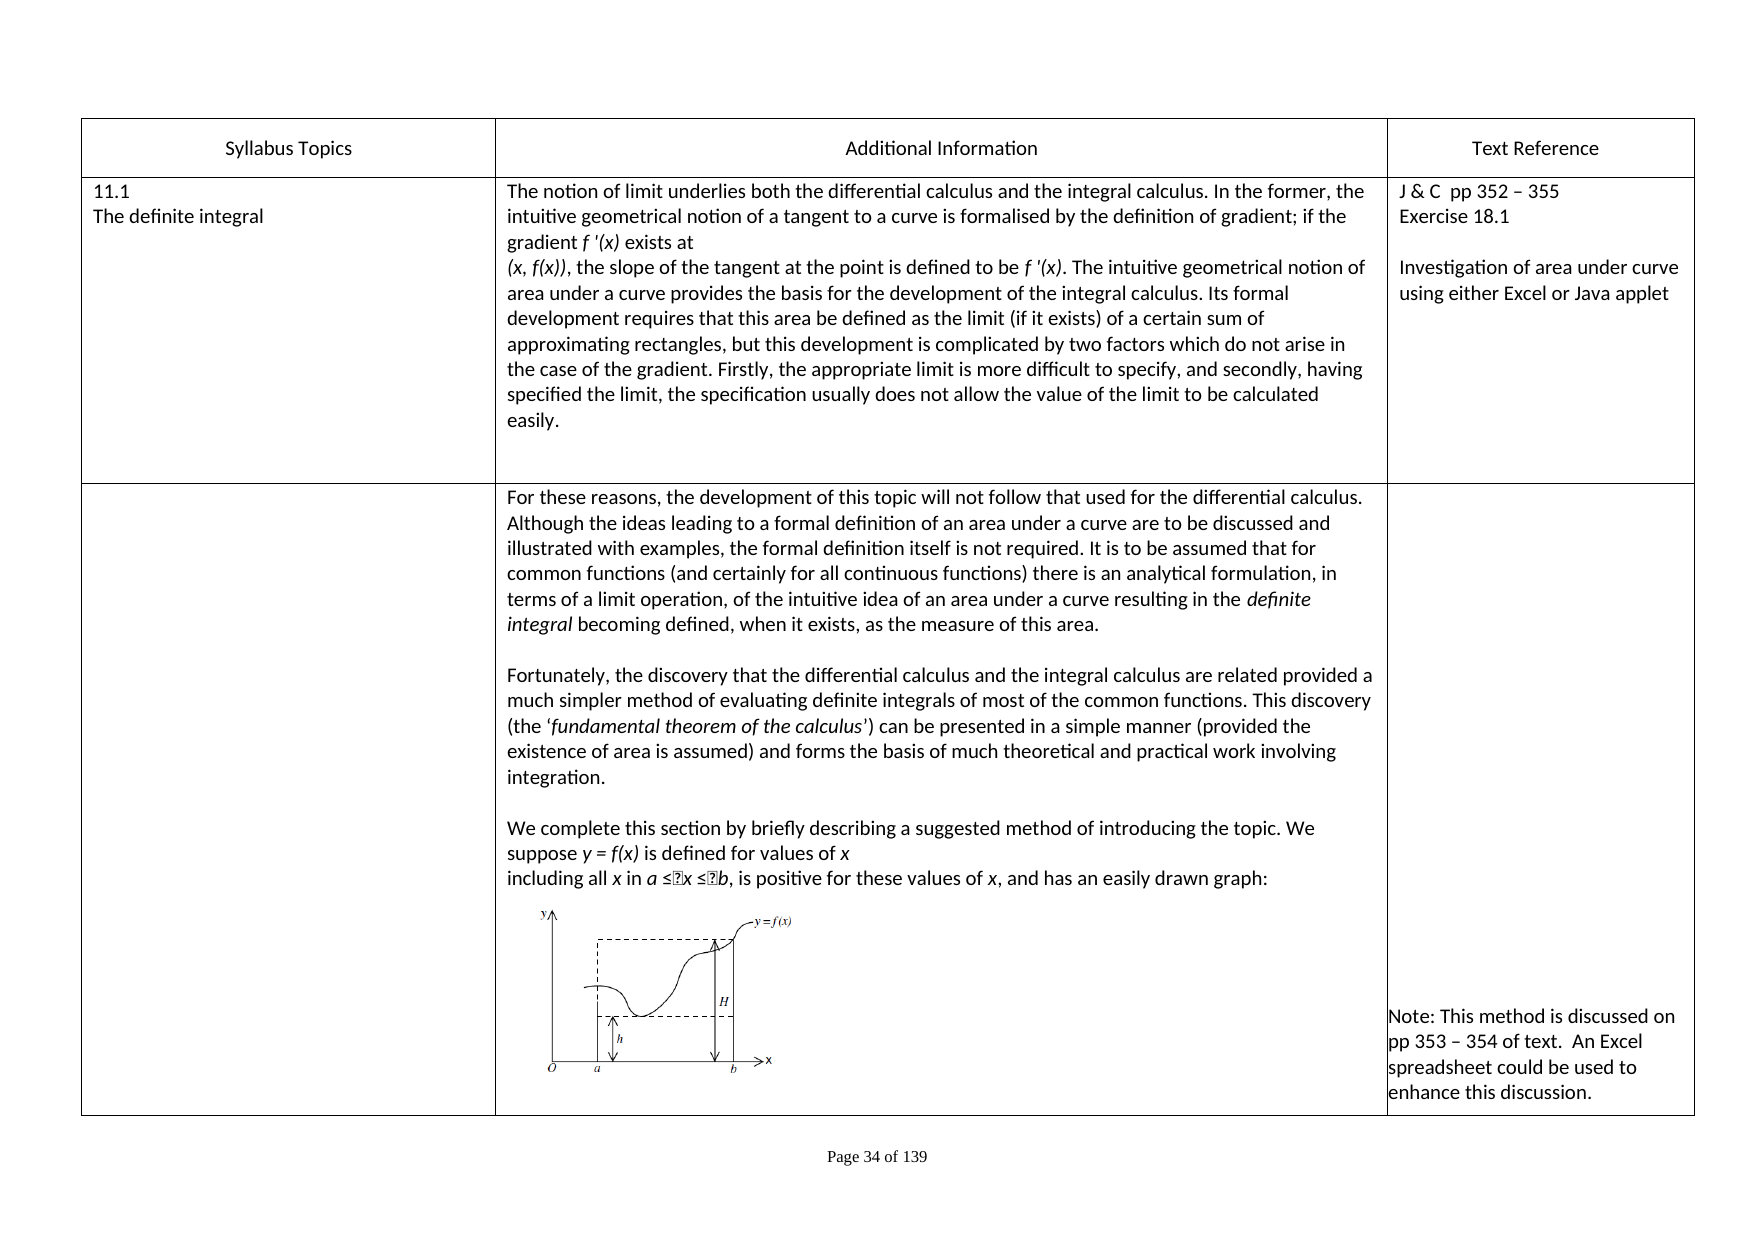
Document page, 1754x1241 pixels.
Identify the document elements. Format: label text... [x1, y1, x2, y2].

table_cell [496, 484, 1387, 1115]
table_cell The notion of limit underlies both the differential calculus and the integral calculus. In the former, the intuitive geometrical notion of a tangent to a curve is formalised by the definition of gradient; if the gradient f '(x) exists at (x, f(x)), the slope of the tangent at the point is defined to be f '(x). The intuitive geometrical notion of area under a curve provides the basis for the development of the integral calculus. Its formal development requires that this area be defined as the limit (if it exists) of a certain sum of approximating rectangles, but this development is complicated by two factors which do not arise in the case of the gradient. Firstly, the appropriate limit is more difficult to specify, and secondly, having specified the limit, the specification usually does not allow the value of the limit to be calculated easily. [496, 178, 1387, 483]
table_cell [82, 484, 495, 1115]
table_header Syllabus Topics [82, 119, 495, 177]
table_header Additional Information [496, 119, 1387, 177]
picture [506, 891, 820, 1096]
table_cell 11.1 The definite integral [82, 178, 495, 483]
table_header Text Reference [1388, 119, 1694, 177]
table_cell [1388, 484, 1694, 1115]
table_cell J & C pp 352 – 355 Exercise 18.1 Investigation of area under curve using either Excel or Java applet [1388, 178, 1694, 483]
